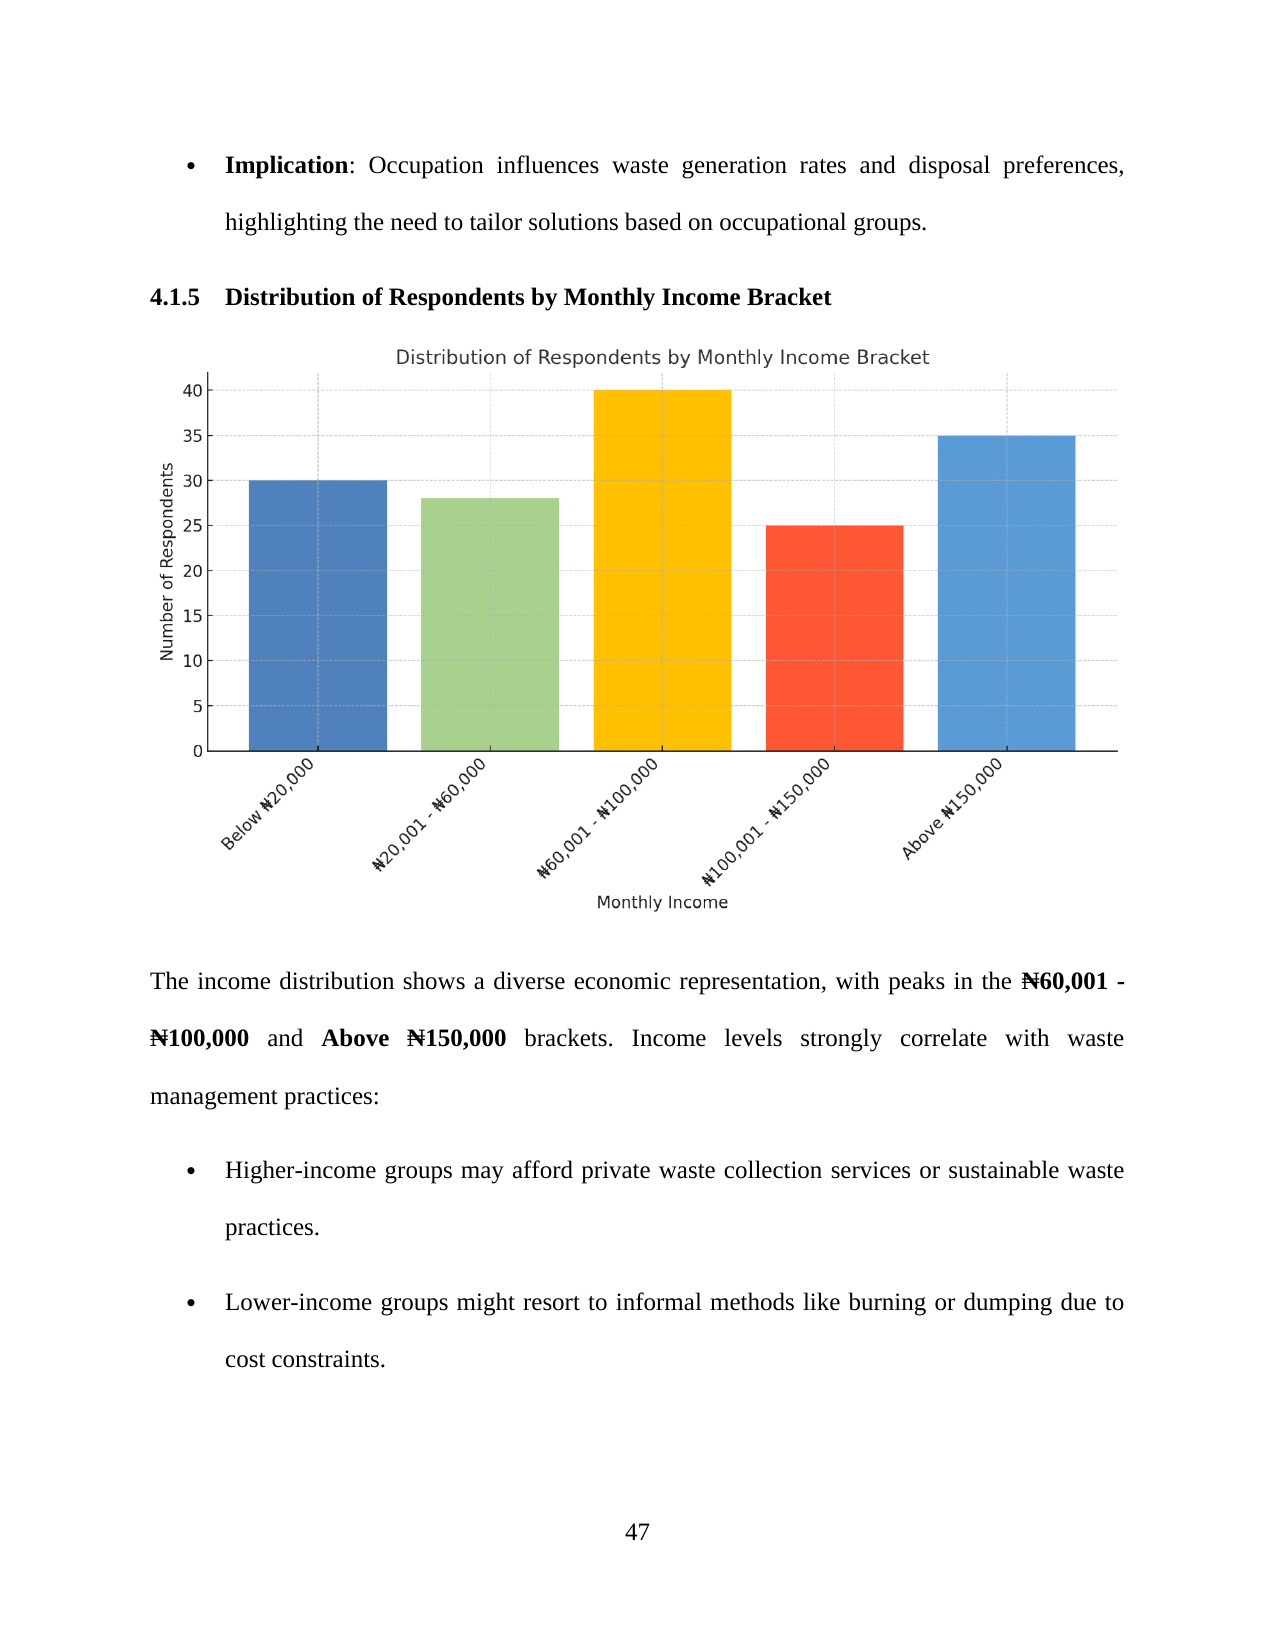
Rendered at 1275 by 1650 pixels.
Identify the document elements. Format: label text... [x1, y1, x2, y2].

subtitle 4.1.5 Distribution of Respondents by Monthly Income Bracket [150, 282, 1125, 310]
list Higher-income groups may afford private waste collection services or sustainable waste practices. [187, 1155, 1125, 1241]
picture [150, 339, 1125, 921]
text The income distribution shows a diverse economic representation, with peaks in the ₦60,001 - ₦100,000 and Above ₦150,000 brackets. Income levels strongly correlate with waste management practices: [150, 966, 1125, 1109]
list Lower-income groups might resort to informal methods like burning or dumping due to cost constraints. [187, 1287, 1125, 1373]
list Implication: Occupation influences waste generation rates and disposal preferences, highlighting the need to tailor solutions based on occupational groups. [187, 150, 1125, 236]
